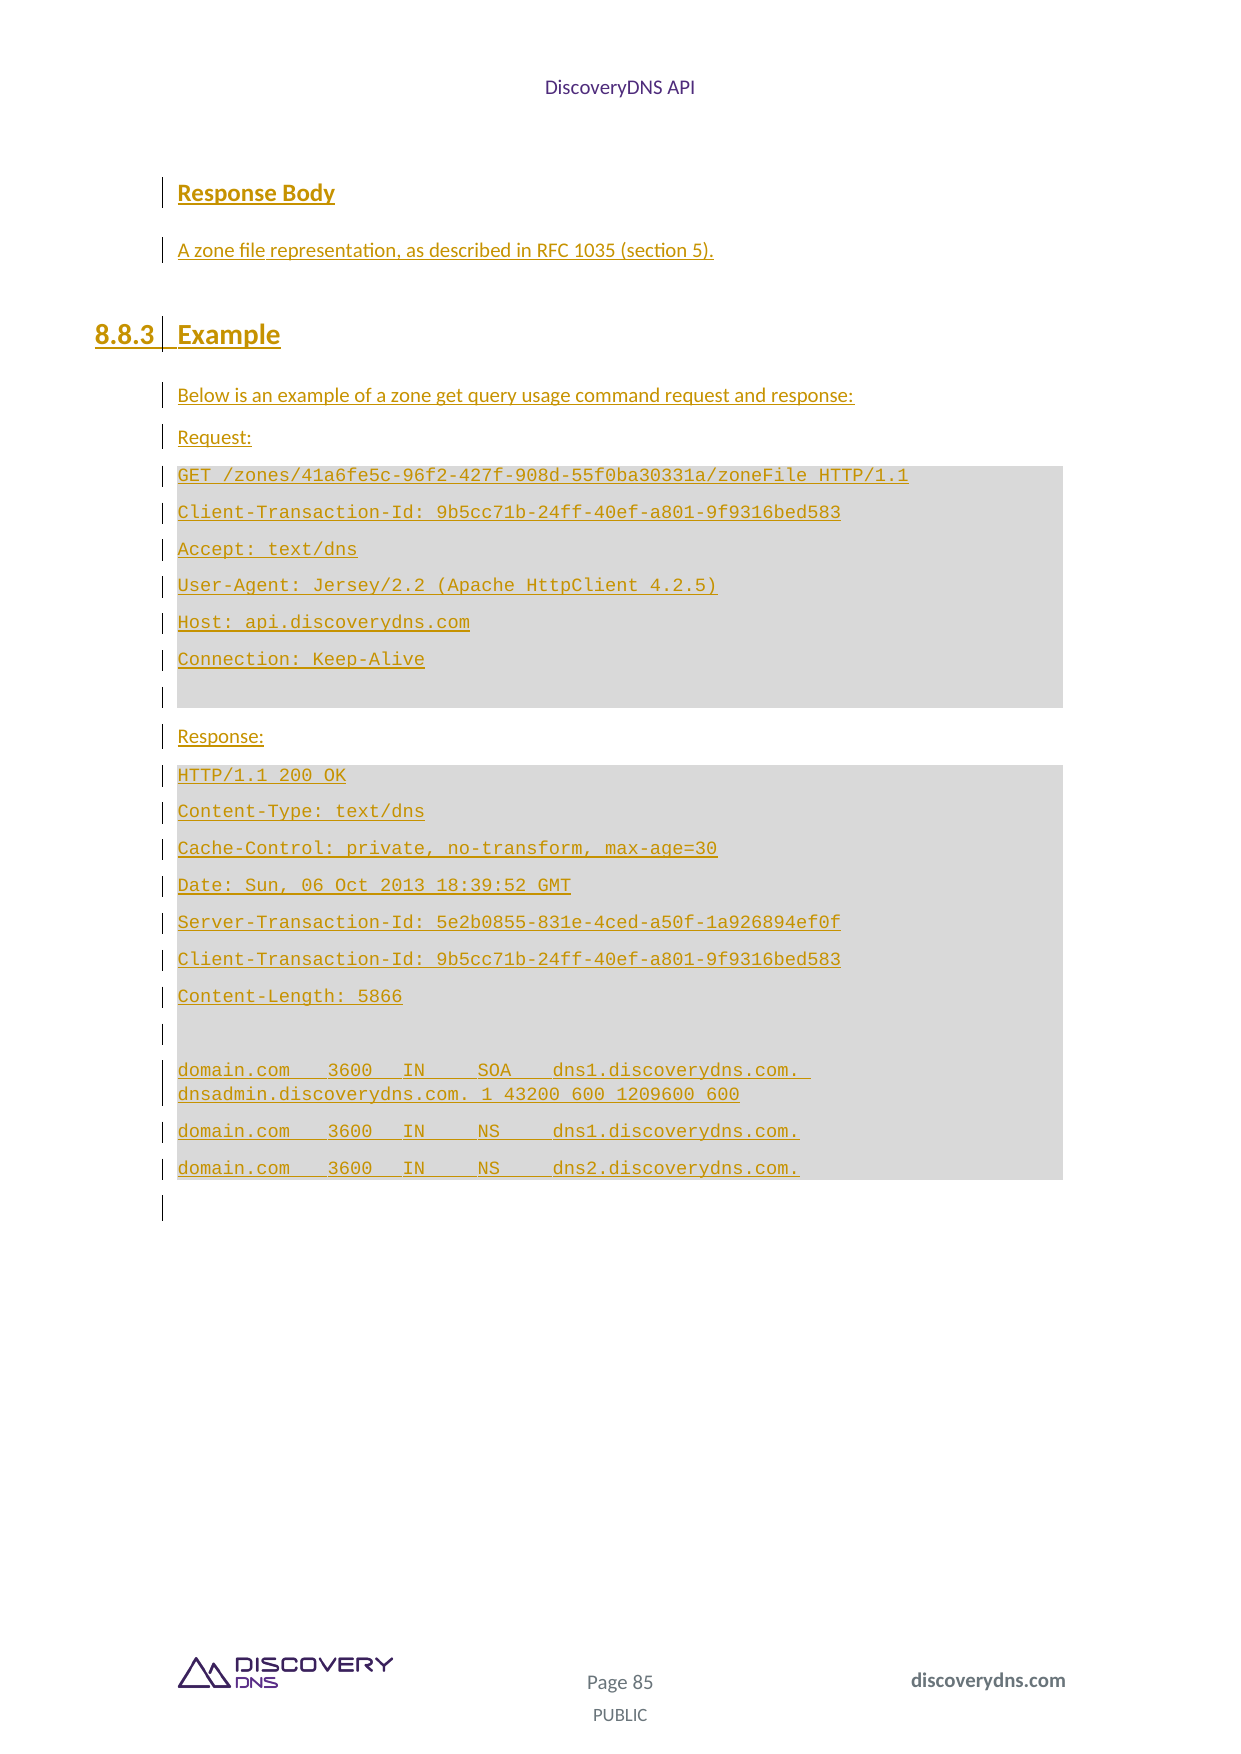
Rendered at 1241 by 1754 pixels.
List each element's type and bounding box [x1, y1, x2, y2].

picture [177, 1656, 394, 1689]
